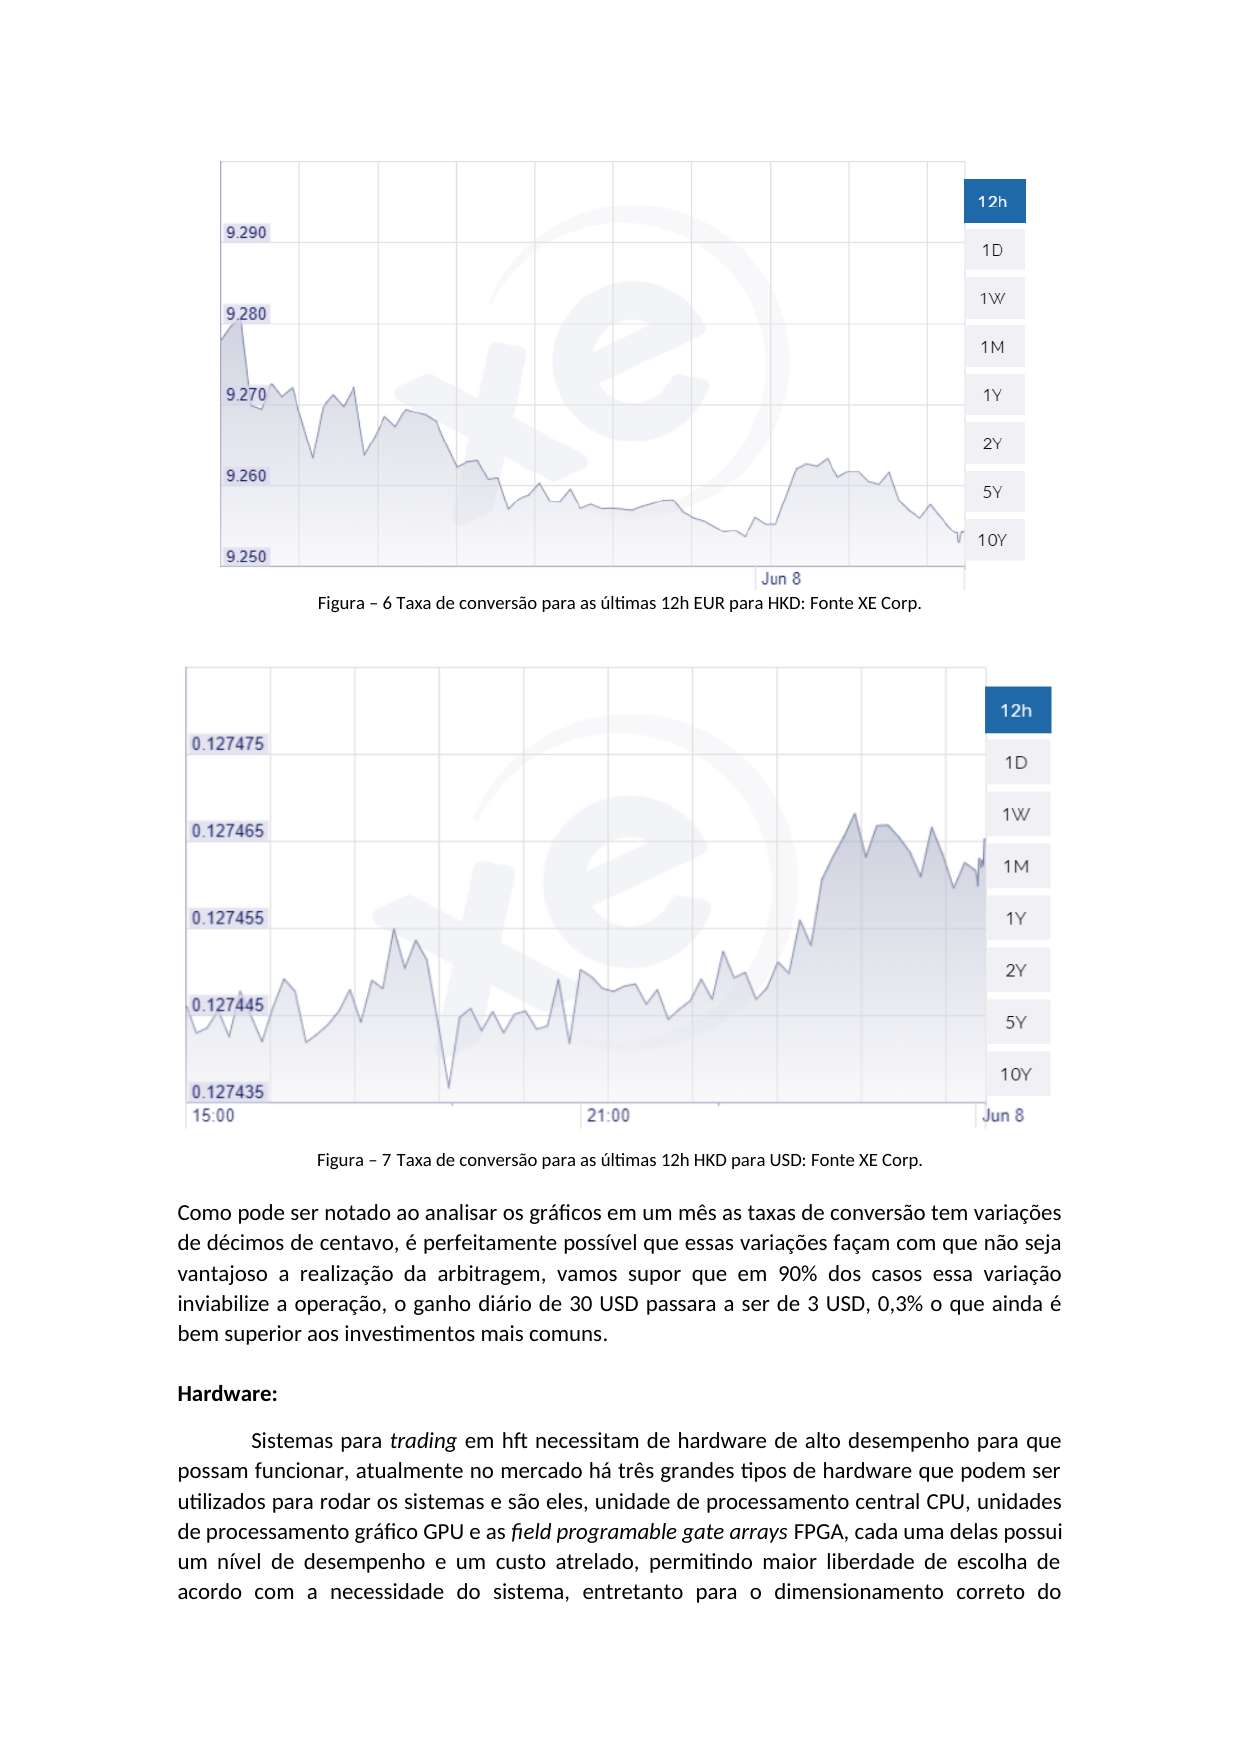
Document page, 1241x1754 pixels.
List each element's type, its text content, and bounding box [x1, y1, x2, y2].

text Hardware: [177, 1379, 1063, 1408]
text Figura – 7 Taxa de conversão para as últimas 12h HKD para USD: Fonte XE Corp. [177, 1148, 1063, 1171]
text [177, 1426, 1063, 1606]
text Como pode ser notado ao analisar os gráficos em um mês as taxas de conversão tem variações de décimos de centavo, é perfeitamente possível que essas variações façam com que não seja vantajoso a realização da arbitragem, vamos supor que em 90% dos casos essa variação inviabilize a operação, o ganho diário de 30 USD passara a ser de 3 USD, 0,3% o que ainda é bem superior aos investimentos mais comuns. [177, 1198, 1063, 1347]
picture [177, 646, 1063, 1147]
picture [212, 147, 1028, 590]
text Figura – 6 Taxa de conversão para as últimas 12h EUR para HKD: Fonte XE Corp. [177, 591, 1063, 614]
